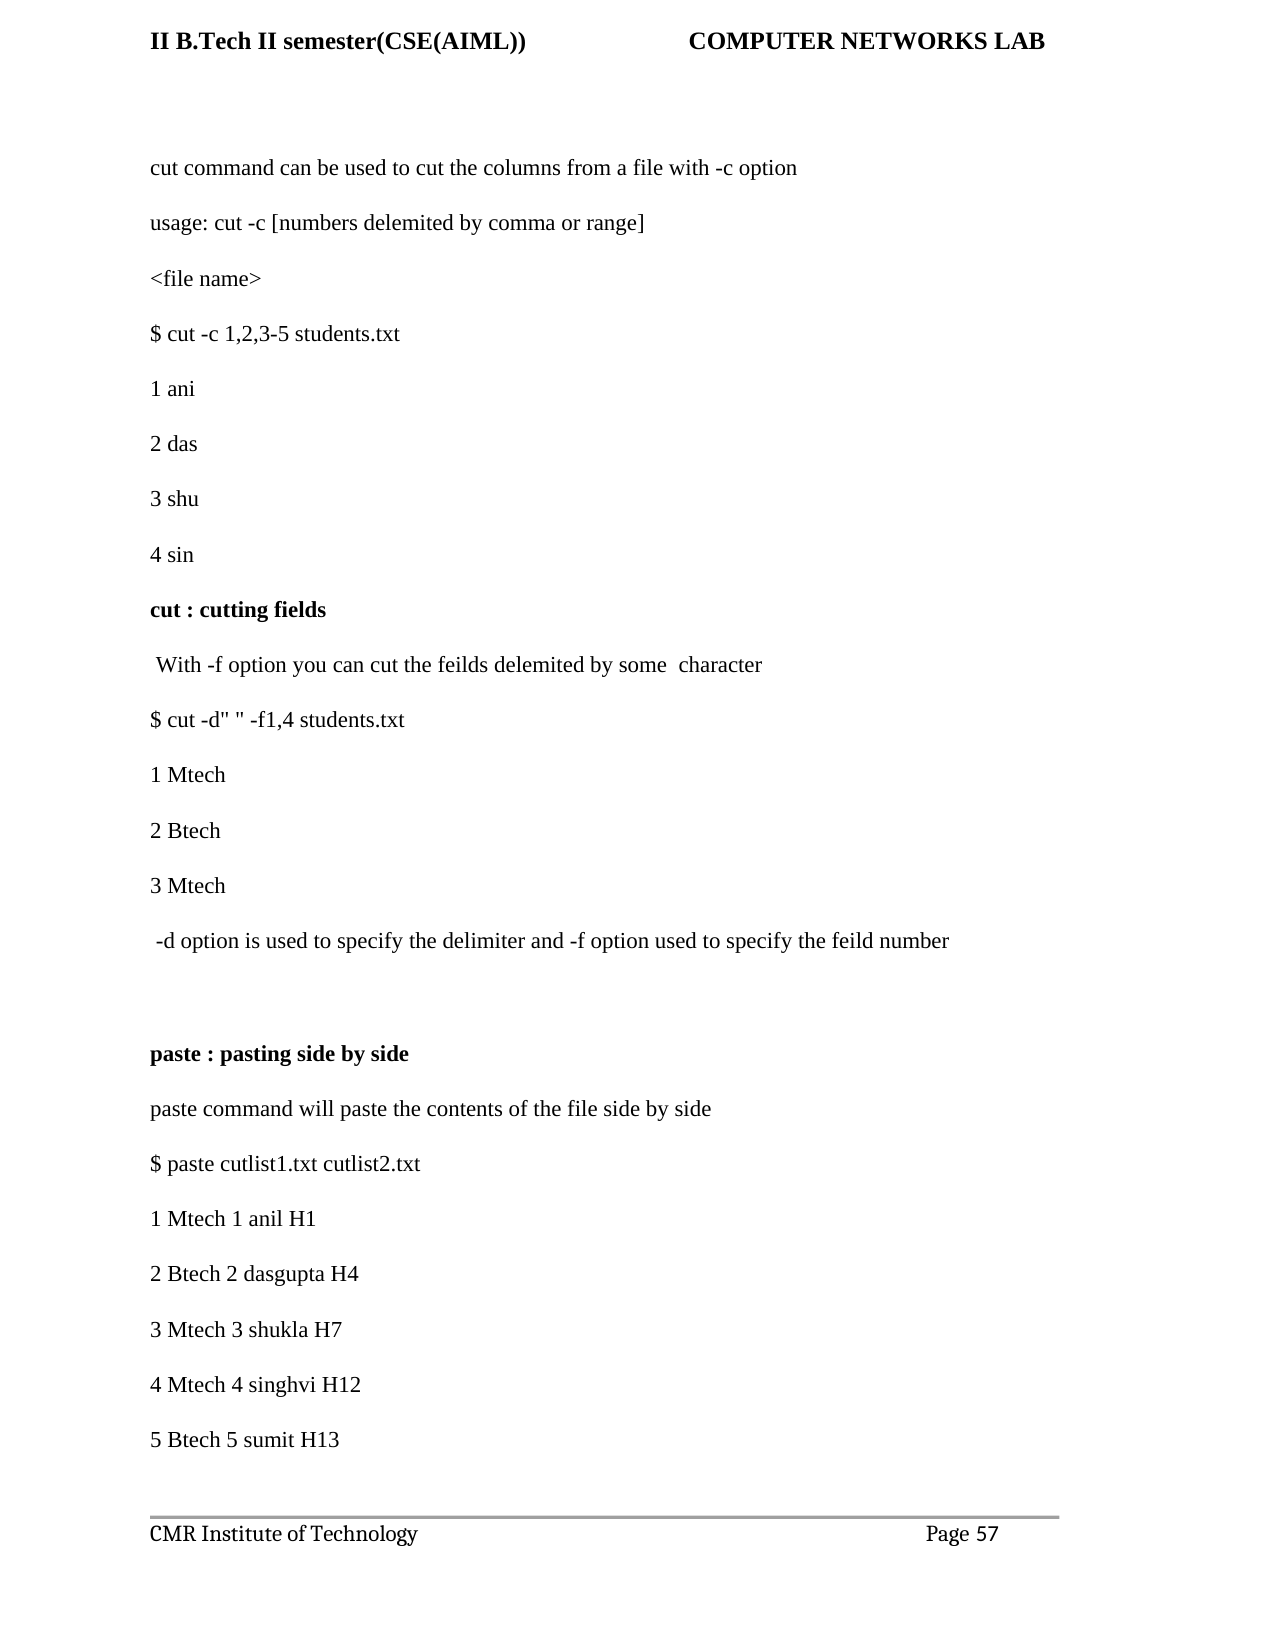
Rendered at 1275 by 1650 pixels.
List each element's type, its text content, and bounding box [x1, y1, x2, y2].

text -d option is used to specify the delimiter and -f option used to specify the feild number [150, 927, 1059, 953]
text 2 Btech 2 dasgupta H4 [150, 1260, 1059, 1287]
text 1 Mtech 1 anil H1 [150, 1205, 1059, 1232]
text <file name> [150, 265, 1059, 291]
text $ cut -c 1,2,3-5 students.txt [150, 320, 1059, 346]
text 2 das [150, 430, 1059, 457]
text 1 Mtech [150, 762, 1059, 788]
text cut command can be used to cut the columns from a file with -c option [150, 154, 1059, 181]
text 4 sin [150, 541, 1059, 567]
text 3 Mtech [150, 872, 1059, 898]
text $ cut -d" " -f1,4 students.txt [150, 706, 1059, 733]
text 3 shu [150, 486, 1059, 512]
text paste command will paste the contents of the file side by side [150, 1095, 1059, 1121]
text 3 Mtech 3 shukla H7 [150, 1316, 1059, 1342]
text 2 Btech [150, 817, 1059, 843]
text 1 ani [150, 375, 1059, 401]
text With -f option you can cut the feilds delemited by some character [150, 651, 1059, 677]
text 5 Btech 5 sumit H13 [150, 1426, 1059, 1452]
text paste : pasting side by side [150, 1039, 1059, 1066]
text usage: cut -c [numbers delemited by comma or range] [150, 209, 1059, 236]
text $ paste cutlist1.txt cutlist2.txt [150, 1150, 1059, 1176]
text 4 Mtech 4 singhvi H12 [150, 1371, 1059, 1397]
text cut : cutting fields [150, 596, 1059, 622]
